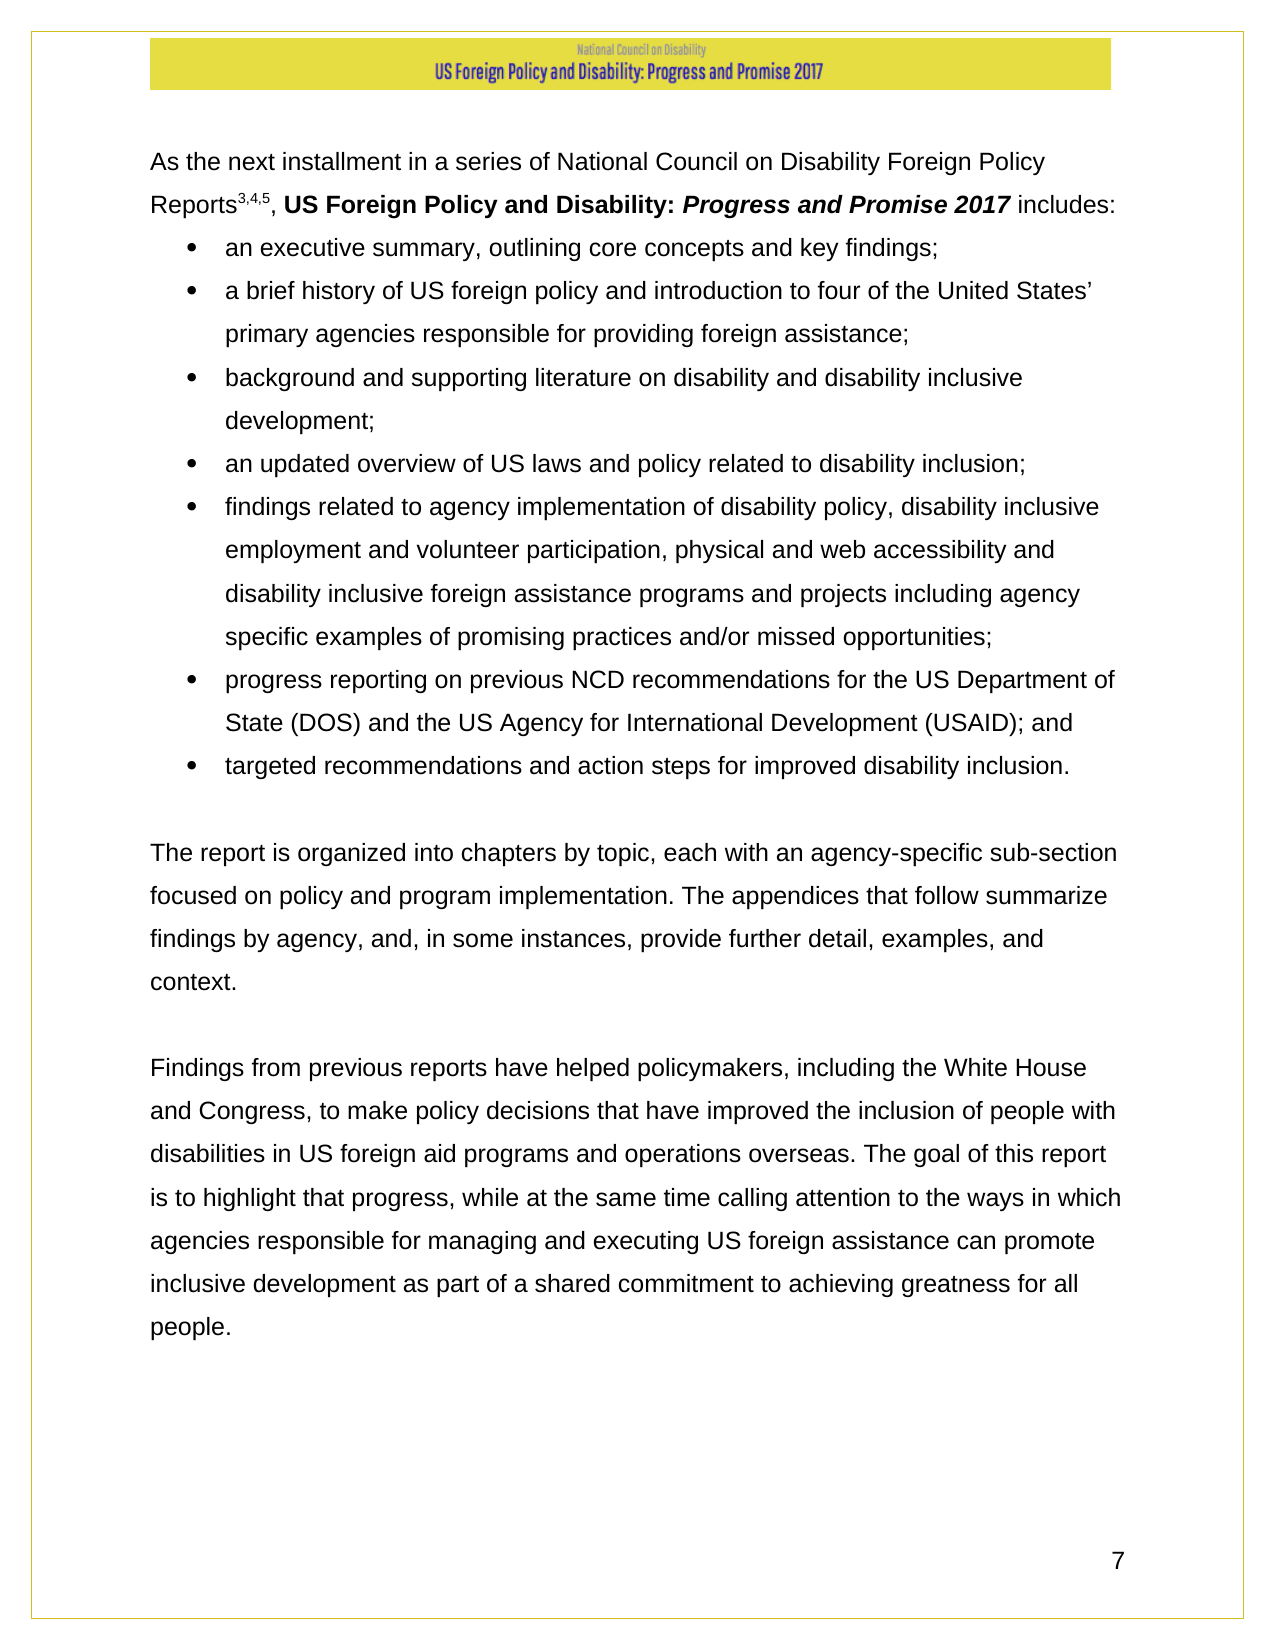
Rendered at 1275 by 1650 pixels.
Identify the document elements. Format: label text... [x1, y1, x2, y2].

list an updated overview of US laws and policy related to disability inclusion; [187, 449, 1125, 478]
text As the next installment in a series of National Council on Disability Foreign Policy Reports,,, US Foreign Policy and Disability: Progress and Promise 2017 includes: [150, 147, 1125, 219]
text Findings from previous reports have helped policymakers, including the White House and Congress, to make policy decisions that have improved the inclusion of people with disabilities in US foreign aid programs and operations overseas. The goal of this report is to highlight that progress, while at the same time calling attention to the ways in which agencies responsible for managing and executing US foreign assistance can promote inclusive development as part of a shared commitment to achieving greatness for all people. [150, 1053, 1125, 1341]
picture [150, 38, 1112, 90]
list an executive summary, outlining core concepts and key findings; [187, 233, 1125, 262]
list findings related to agency implementation of disability policy, disability inclusive employment and volunteer participation, physical and web accessibility and disability inclusive foreign assistance programs and projects including agency specific examples of promising practices and/or missed opportunities; [187, 492, 1125, 650]
text The report is organized into chapters by topic, each with an agency-specific sub-section focused on policy and program implementation. The appendices that follow summarize findings by agency, and, in some instances, provide further detail, examples, and context. [150, 837, 1125, 996]
list progress reporting on previous NCD recommendations for the US Department of State (DOS) and the US Agency for International Development (USAID); and [187, 665, 1125, 737]
list targeted recommendations and action steps for improved disability inclusion. [187, 751, 1125, 780]
list background and supporting literature on disability and disability inclusive development; [187, 363, 1125, 434]
list a brief history of US foreign policy and introduction to four of the United States’ primary agencies responsible for providing foreign assistance; [187, 276, 1125, 348]
